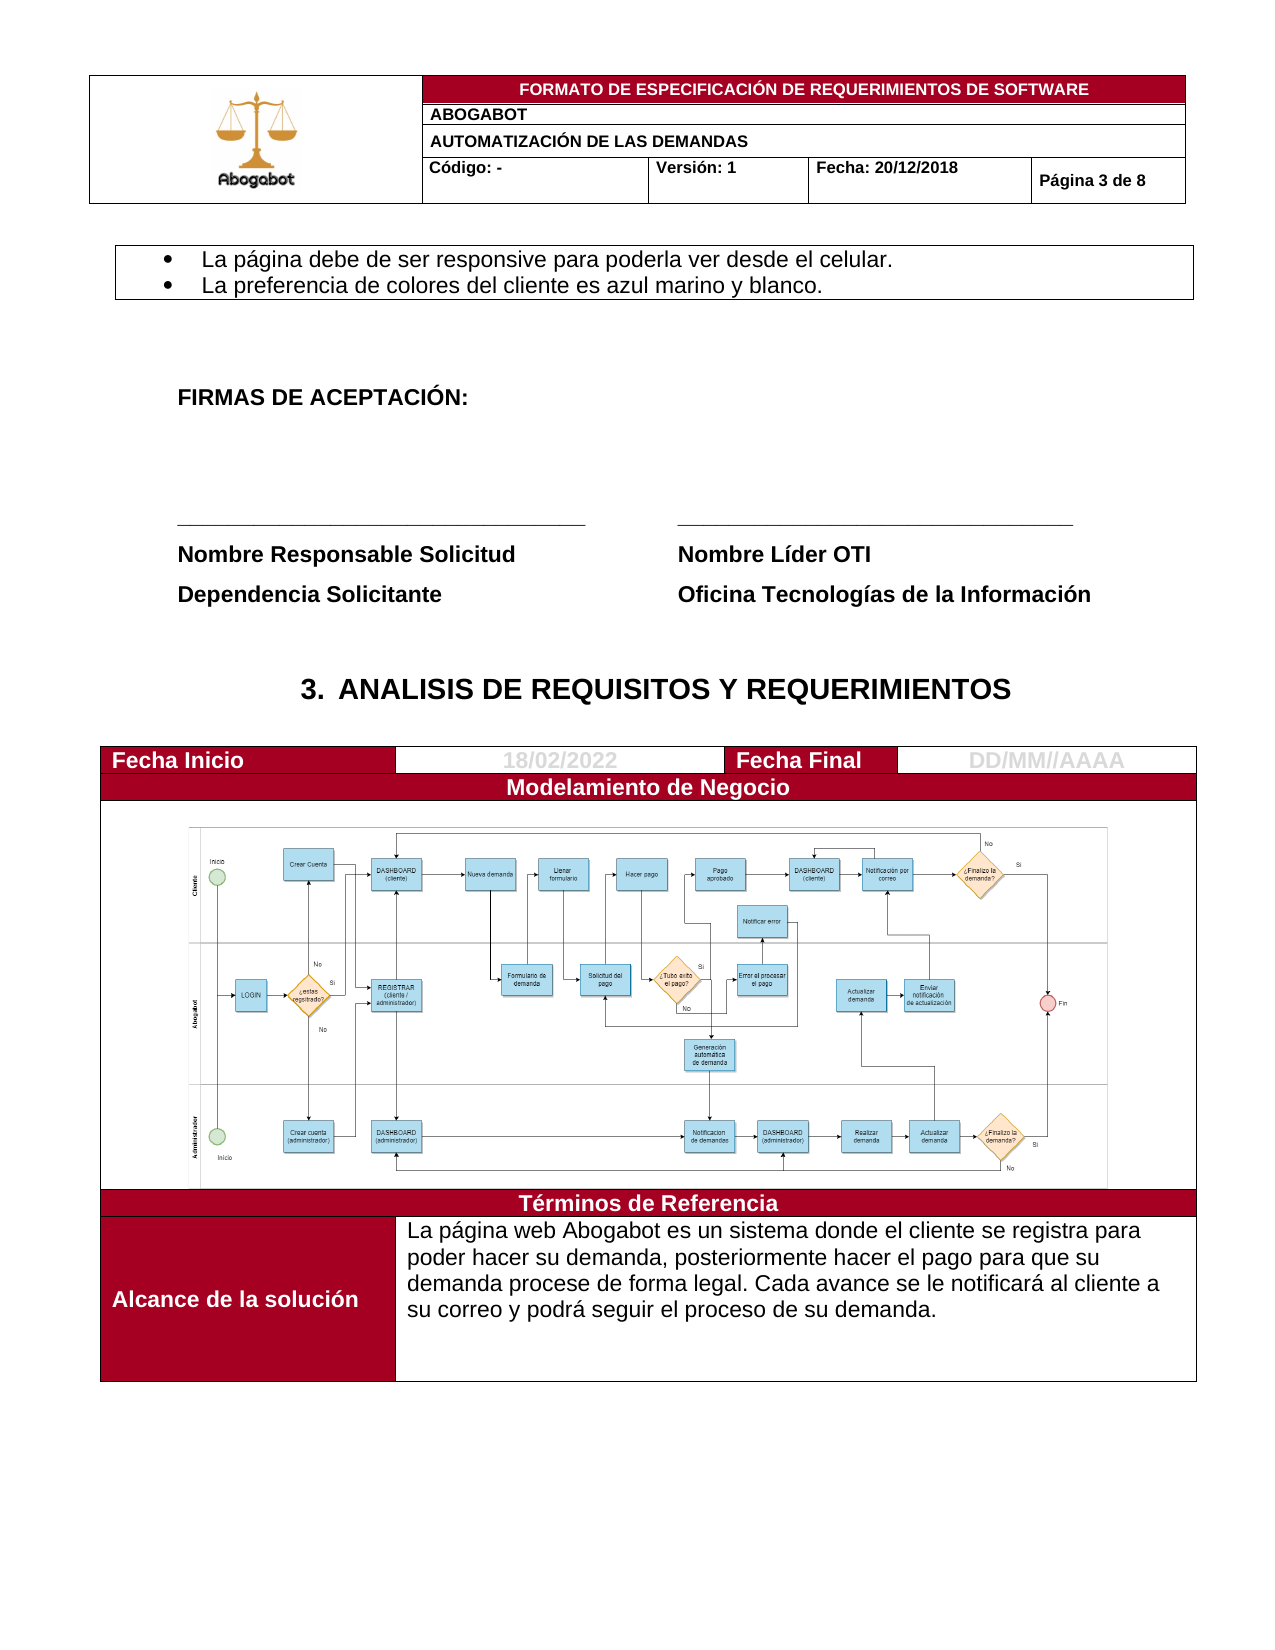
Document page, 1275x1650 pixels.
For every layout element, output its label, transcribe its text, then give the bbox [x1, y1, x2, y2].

text Nombre Responsable Solicitud Nombre Líder OTI [177, 541, 1098, 568]
table_header Fecha Final [725, 747, 897, 773]
picture [210, 87, 302, 191]
table_cell [101, 801, 1196, 1189]
table_cell Alcance de la solución [101, 1217, 395, 1381]
table_header DD/MM//AAAA [898, 747, 1196, 773]
text FIRMAS DE ACEPTACIÓN: [177, 383, 1098, 410]
table_header 18/02/2022 [396, 747, 724, 773]
table_cell Términos de Referencia [101, 1190, 1196, 1216]
text ________________________________ _______________________________ [177, 502, 1098, 528]
text Dependencia Solicitante Oficina Tecnologías de la Información [177, 581, 1098, 607]
table_header Fecha Inicio [101, 747, 395, 773]
table_cell Modelamiento de Negocio [101, 774, 1196, 800]
picture [188, 827, 1108, 1189]
table_cell La página web Abogabot es un sistema donde el cliente se registra para poder hacer su demanda, posteriormente hacer el pago para que su demanda procese de forma legal. Cada avance se le notificará al cliente a su correo y podrá seguir el proceso de su demanda. [396, 1217, 1196, 1381]
subtitle ANALISIS DE REQUISITOS Y REQUERIMIENTOS [215, 672, 1098, 706]
